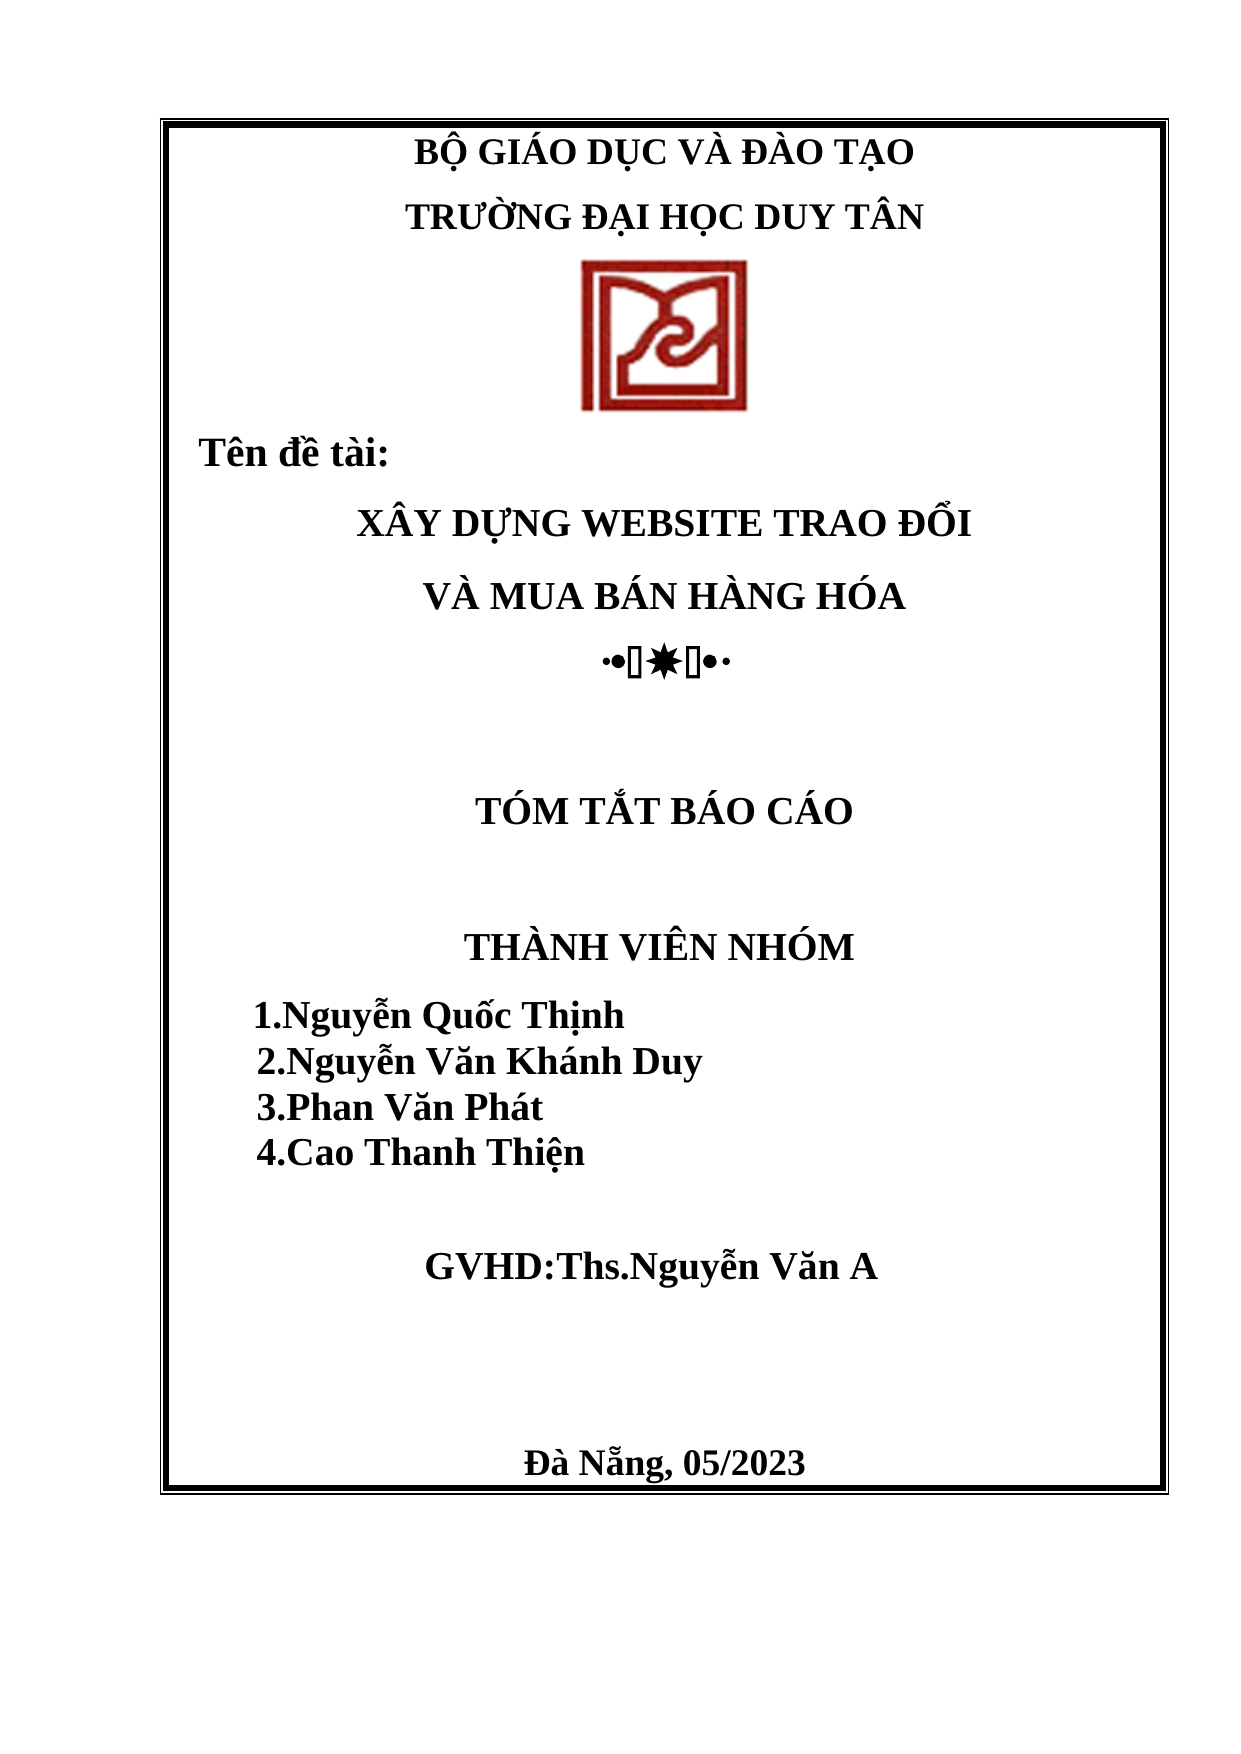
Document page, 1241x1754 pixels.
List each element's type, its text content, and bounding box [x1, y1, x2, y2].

text 2.Nguyễn Văn Khánh Duy [177, 1037, 1152, 1083]
text XÂY DỰNG WEBSITE TRAO ĐỔI [169, 488, 1160, 545]
text VÀ MUA BÁN HÀNG HÓA [169, 561, 1160, 618]
text 4.Cao Thanh Thiện [177, 1128, 1152, 1174]
text THÀNH VIÊN NHÓM [169, 912, 1160, 969]
text 1.Nguyễn Quốc Thịnh [169, 981, 1160, 1037]
text 3.Phan Văn Phát [177, 1083, 1152, 1128]
picture [579, 258, 750, 414]
text TRƯỜNG ĐẠI HỌC DUY TÂN [169, 183, 1160, 237]
text TÓM TẮT BÁO CÁO [169, 776, 1160, 833]
text BỘ GIÁO DỤC VÀ ĐÀO TẠO [169, 128, 1160, 173]
text Đà Nẵng, 05/2023 [169, 1428, 1160, 1485]
text Tên đề tài: [169, 416, 1160, 476]
text GVHD:Ths.Nguyễn Văn A [169, 1231, 1160, 1288]
